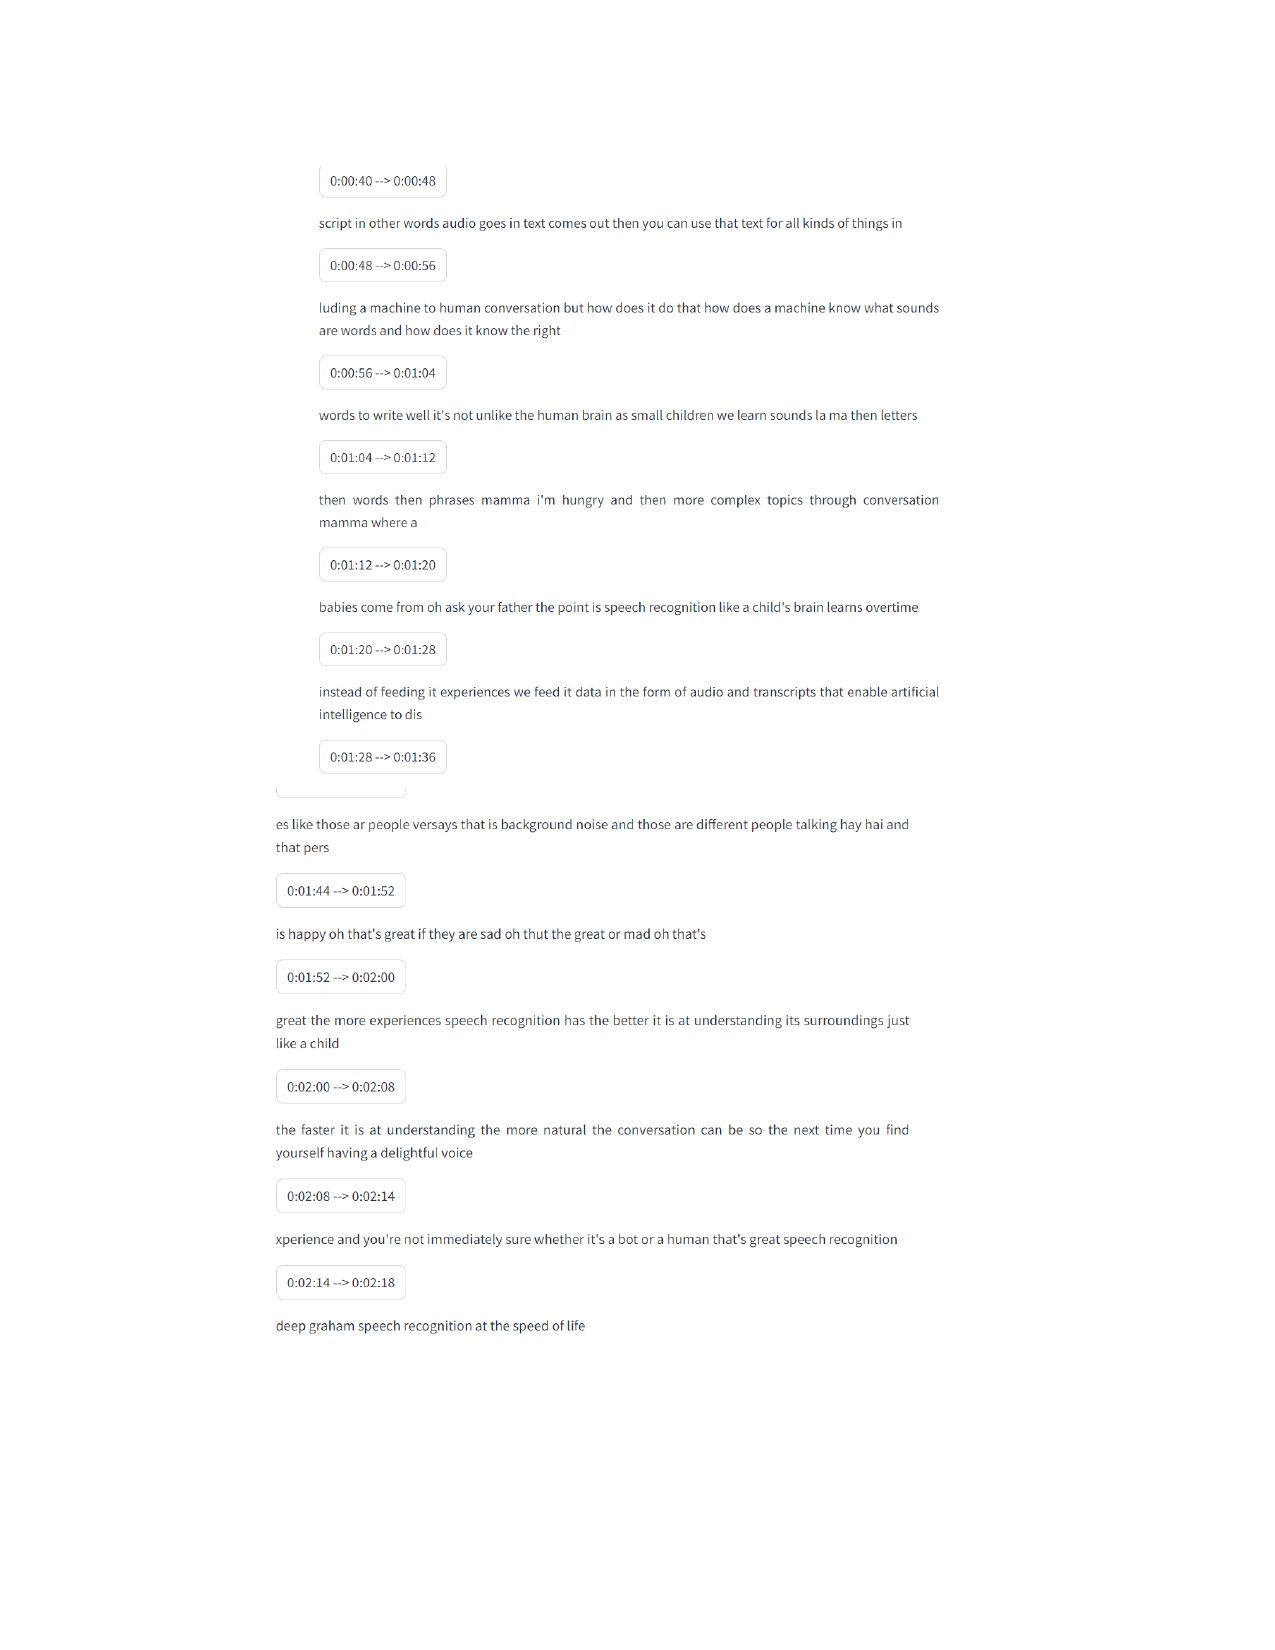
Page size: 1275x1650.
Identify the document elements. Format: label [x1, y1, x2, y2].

picture [187, 150, 1088, 781]
picture [187, 782, 1088, 1346]
